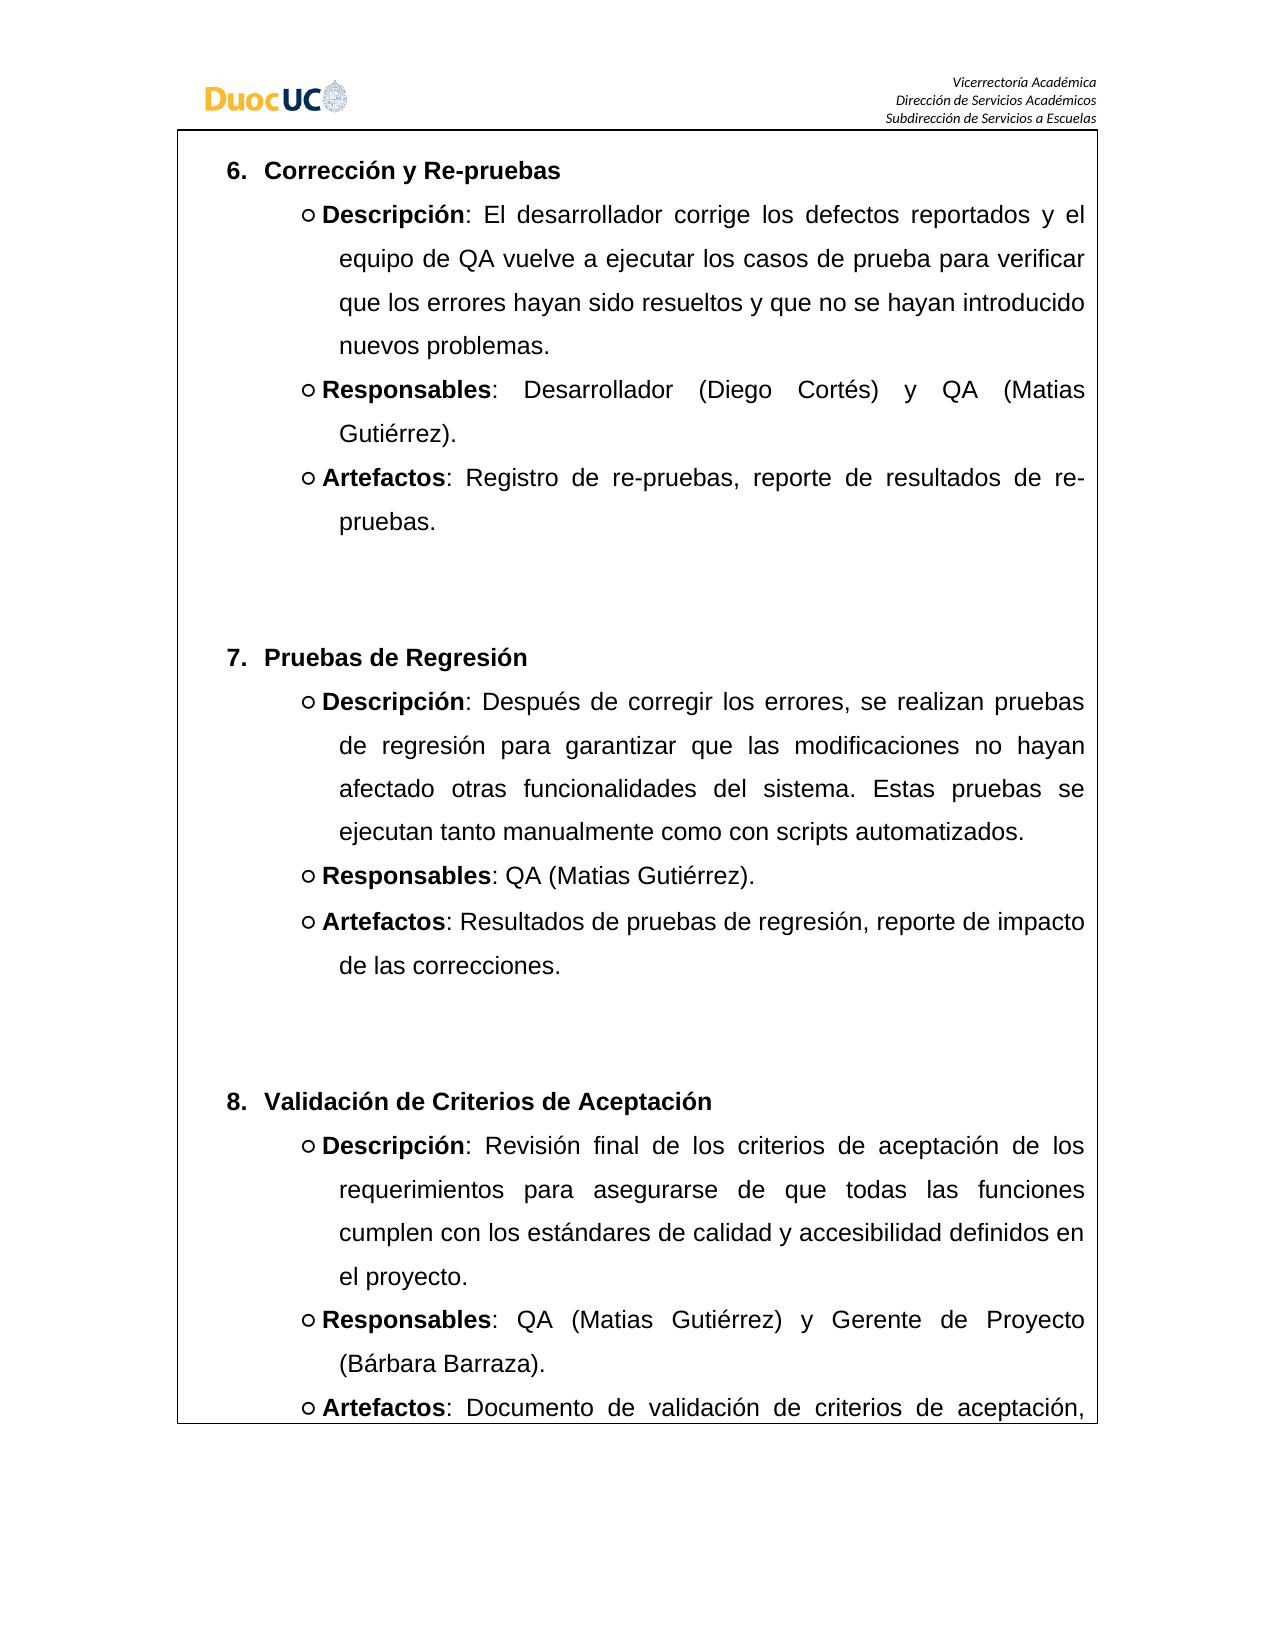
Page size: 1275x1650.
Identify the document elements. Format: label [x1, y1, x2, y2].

picture [198, 76, 352, 115]
table_cell [178, 131, 1097, 1423]
